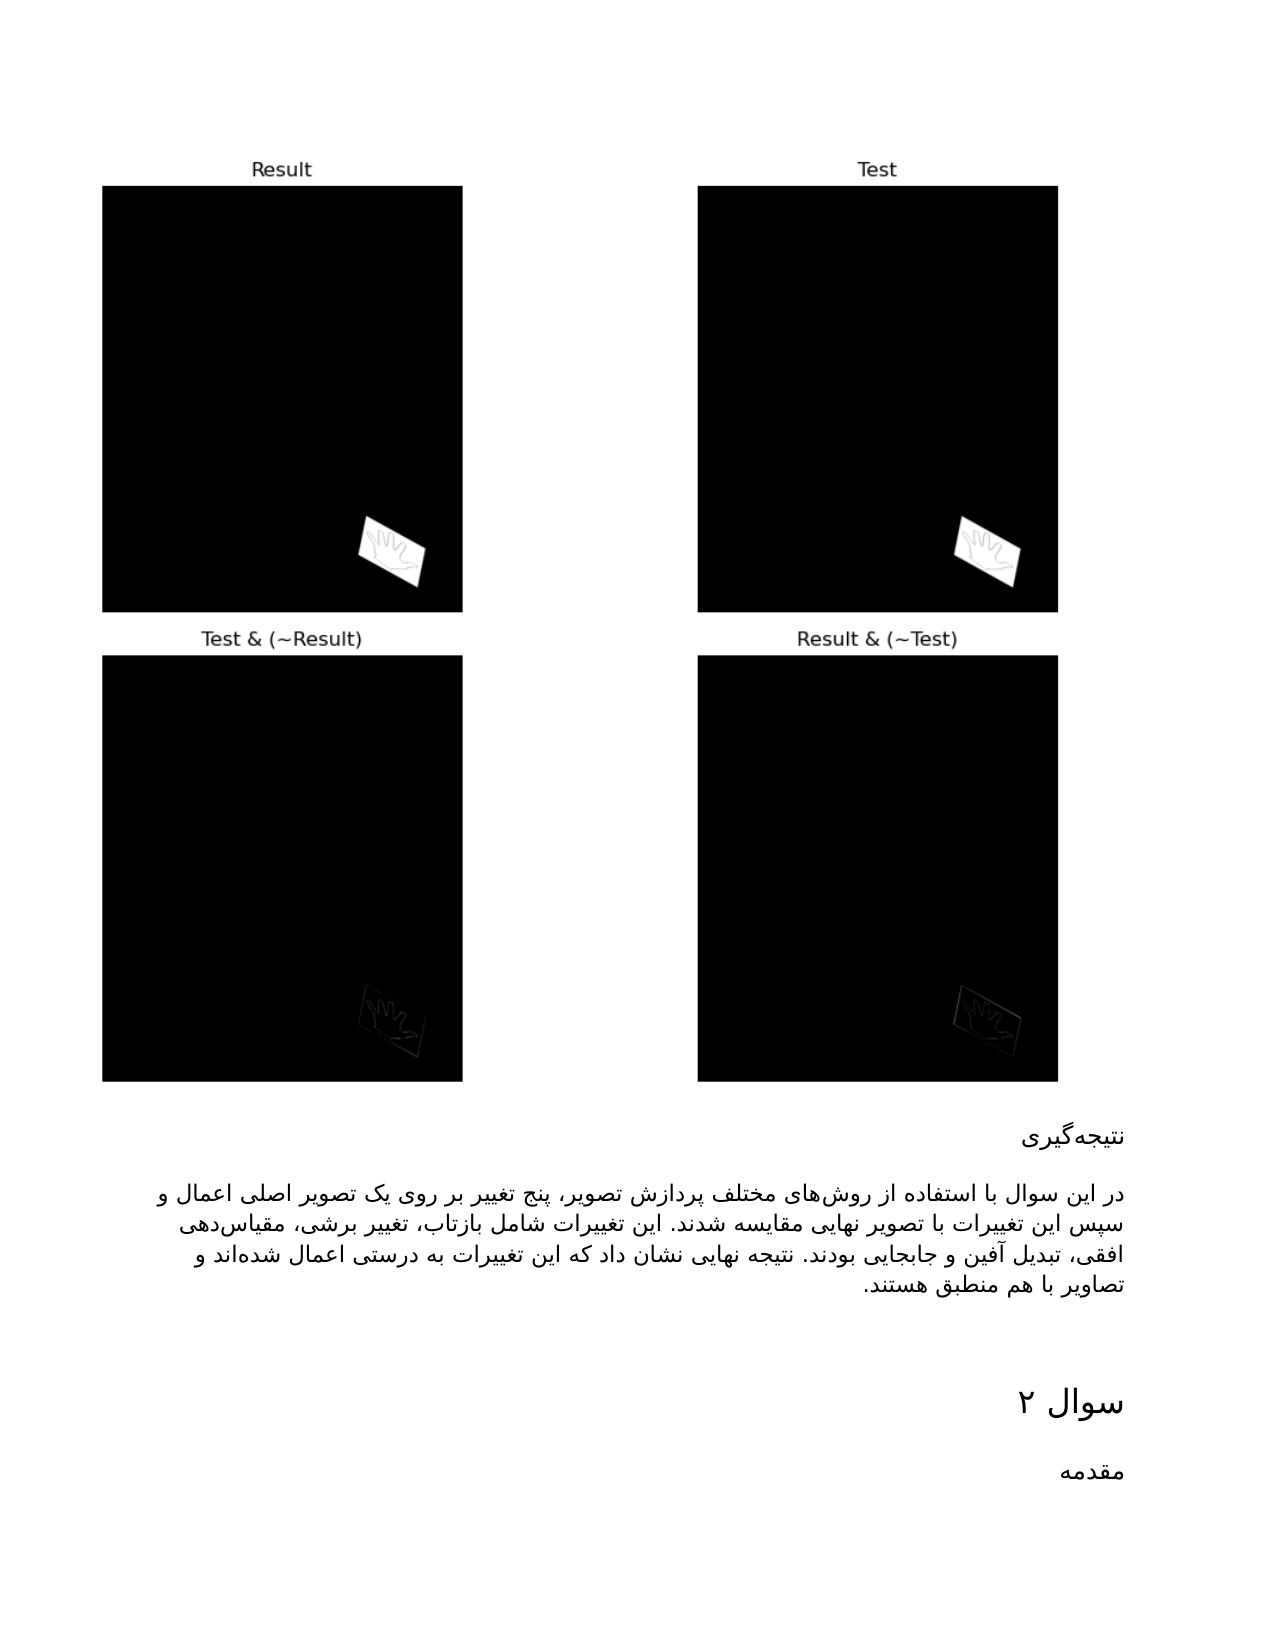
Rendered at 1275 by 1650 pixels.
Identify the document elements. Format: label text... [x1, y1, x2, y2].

subtitle سوال ۲ [150, 1382, 1125, 1421]
subtitle مقدمه [150, 1456, 1125, 1485]
picture [63, 150, 1125, 1089]
subtitle نتیجه‌گیری [150, 1121, 1125, 1150]
text در این سوال با استفاده از روش‌های مختلف پردازش تصویر، پنج تغییر بر روی یک تصویر اصلی اعمال و سپس این تغییرات با تصویر نهایی مقایسه شدند. این تغییرات شامل بازتاب، تغییر برشی، مقیاس‌دهی افقی، تبدیل آفین و جابجایی بودند. نتیجه نهایی نشان داد که این تغییرات به درستی اعمال شده‌اند و تصاویر با هم منطبق هستند. [150, 1180, 1125, 1298]
